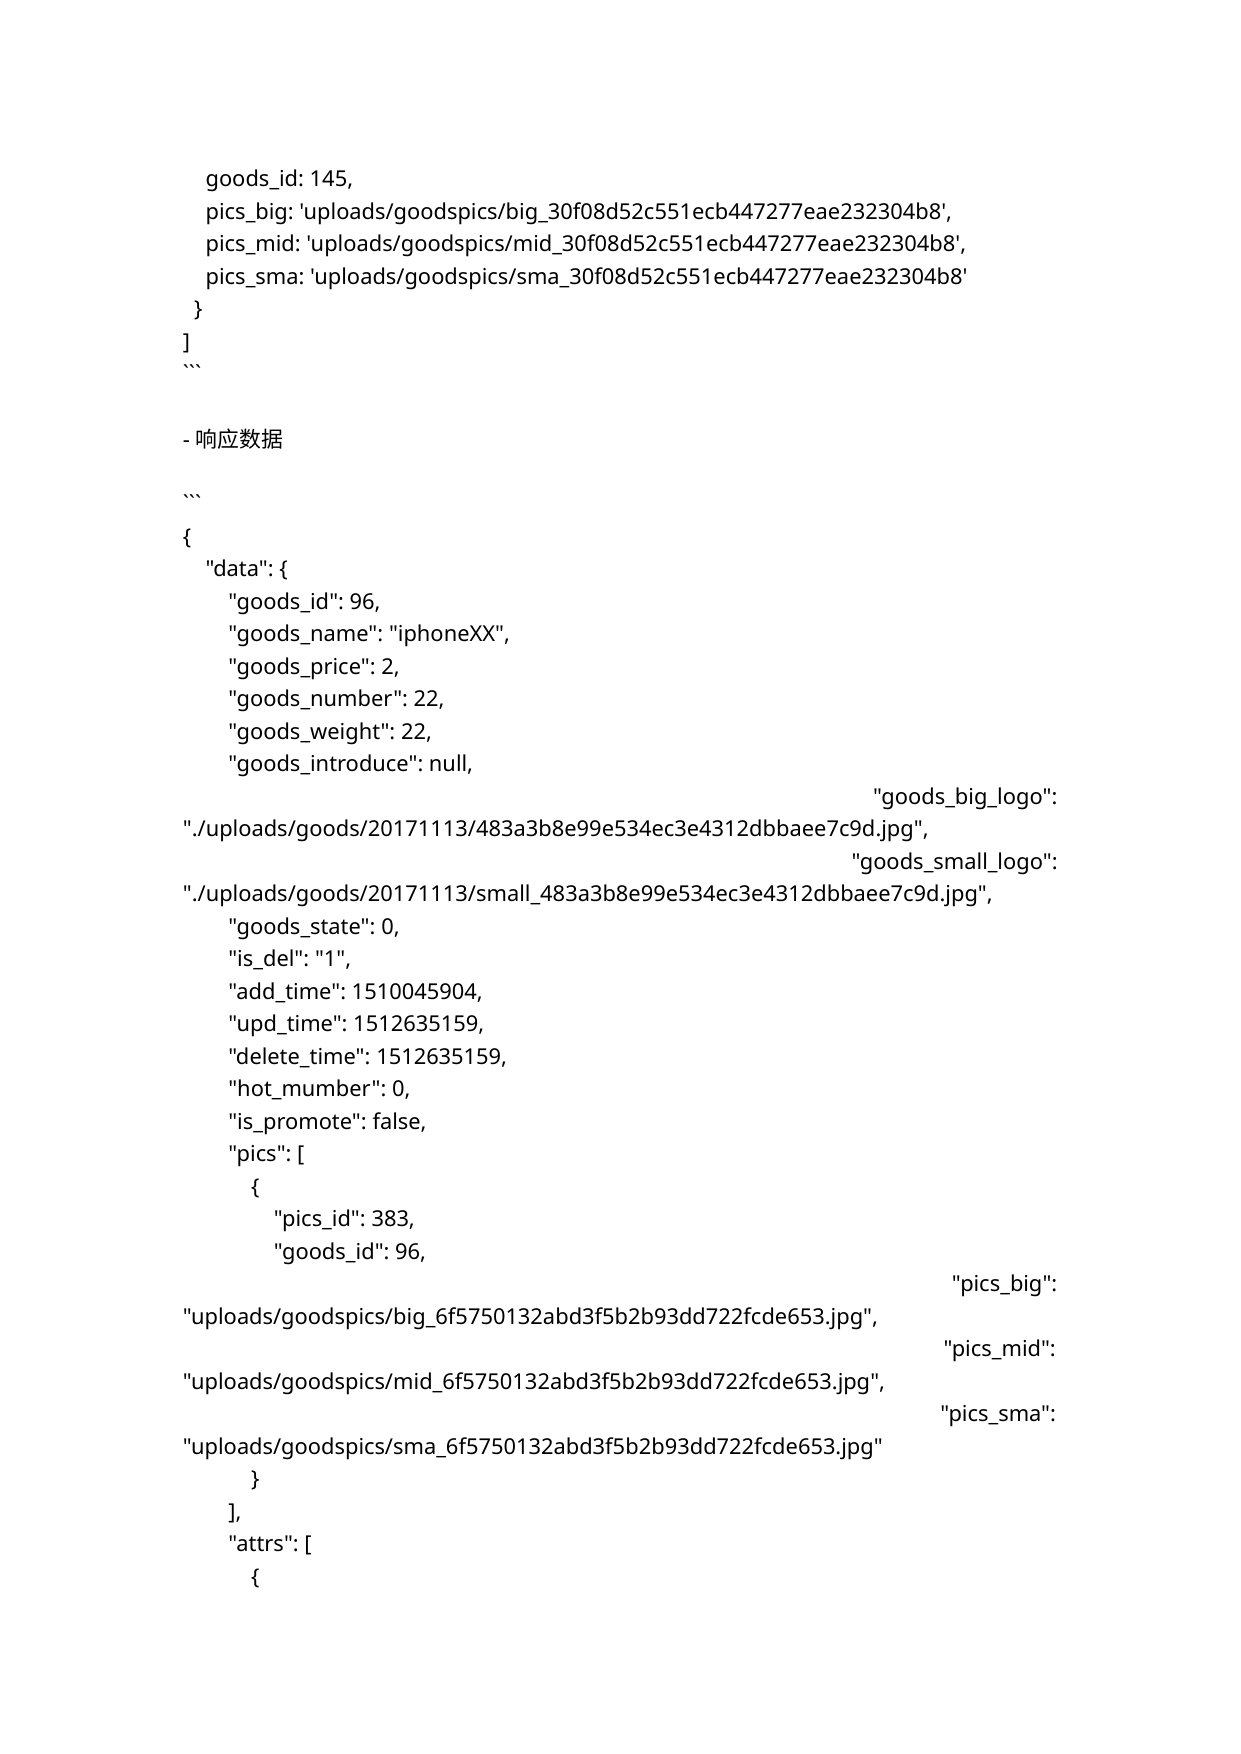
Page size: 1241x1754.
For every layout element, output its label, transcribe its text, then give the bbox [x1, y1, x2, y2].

text "pics_id": 383, [183, 1202, 1058, 1234]
text "hot_mumber": 0, [183, 1072, 1058, 1104]
text pics_sma: 'uploads/goodspics/sma_30f08d52c551ecb447277eae232304b8' [183, 259, 1058, 292]
text { [183, 519, 1058, 552]
text - 响应数据 [183, 422, 1058, 454]
text ], [183, 1494, 1058, 1527]
text "goods_price": 2, [183, 649, 1058, 682]
text ``` [183, 487, 1058, 519]
text ``` [183, 357, 1058, 389]
text "goods_id": 96, [183, 584, 1058, 617]
text "goods_number": 22, [183, 682, 1058, 714]
text "add_time": 1510045904, [183, 974, 1058, 1007]
text } [183, 292, 1058, 324]
text "pics_mid": "uploads/goodspics/mid_6f5750132abd3f5b2b93dd722fcde653.jpg", [183, 1332, 1058, 1397]
text "goods_id": 96, [183, 1234, 1058, 1267]
text "goods_name": "iphoneXX", [183, 617, 1058, 649]
text "goods_small_logo": "./uploads/goods/20171113/small_483a3b8e99e534ec3e4312dbbaee7c9d.jpg", [183, 844, 1058, 909]
text "attrs": [ [183, 1527, 1058, 1559]
text { [183, 1559, 1058, 1592]
text pics_big: 'uploads/goodspics/big_30f08d52c551ecb447277eae232304b8', [183, 194, 1058, 227]
text "data": { [183, 552, 1058, 584]
text "is_promote": false, [183, 1104, 1058, 1137]
text "goods_weight": 22, [183, 714, 1058, 747]
text ] [183, 324, 1058, 357]
text "pics_sma": "uploads/goodspics/sma_6f5750132abd3f5b2b93dd722fcde653.jpg" [183, 1397, 1058, 1462]
text "is_del": "1", [183, 942, 1058, 974]
text "goods_big_logo": "./uploads/goods/20171113/483a3b8e99e534ec3e4312dbbaee7c9d.jpg", [183, 779, 1058, 844]
text } [183, 1462, 1058, 1494]
text "pics_big": "uploads/goodspics/big_6f5750132abd3f5b2b93dd722fcde653.jpg", [183, 1267, 1058, 1332]
text goods_id: 145, [183, 162, 1058, 194]
text "goods_state": 0, [183, 909, 1058, 942]
text "pics": [ [183, 1137, 1058, 1169]
text "upd_time": 1512635159, [183, 1007, 1058, 1039]
text "delete_time": 1512635159, [183, 1039, 1058, 1072]
text pics_mid: 'uploads/goodspics/mid_30f08d52c551ecb447277eae232304b8', [183, 227, 1058, 259]
text "goods_introduce": null, [183, 747, 1058, 779]
text { [183, 1169, 1058, 1202]
